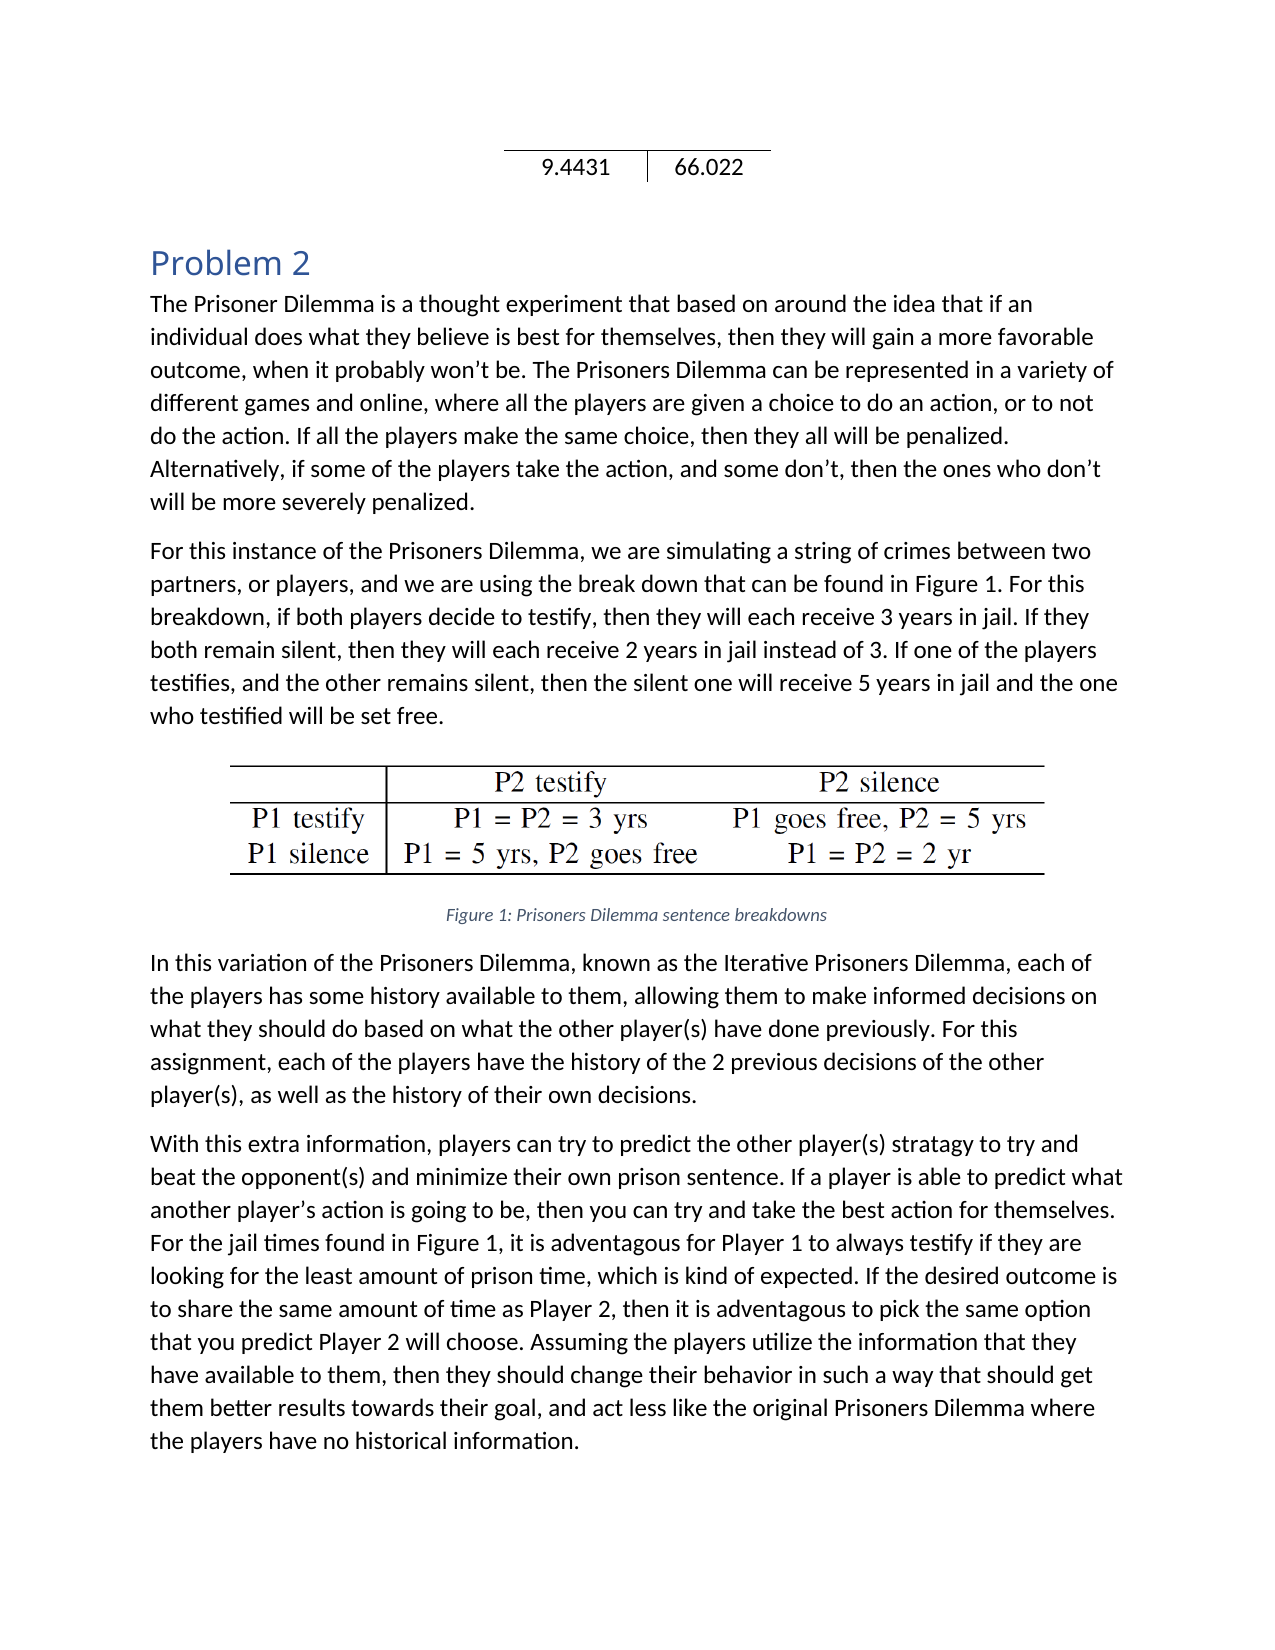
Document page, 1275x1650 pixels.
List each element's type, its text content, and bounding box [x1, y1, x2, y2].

subtitle Problem 2 [150, 239, 1125, 285]
text In this variation of the Prisoners Dilemma, known as the Iterative Prisoners Dilemma, each of the players has some history available to them, allowing them to make informed decisions on what they should do based on what the other player(s) have done previously. For this assignment, each of the players have the history of the 2 previous decisions of the other player(s), as well as the history of their own decisions. [150, 947, 1125, 1109]
table_cell 66.022 [648, 151, 771, 182]
picture [216, 749, 1059, 885]
text For this instance of the Prisoners Dilemma, we are simulating a string of crimes between two partners, or players, and we are using the break down that can be found in Figure 1. For this breakdown, if both players decide to testify, then they will each receive 3 years in jail. If they both remain silent, then they will each receive 2 years in jail instead of 3. If one of the players testifies, and the other remains silent, then the silent one will receive 5 years in jail and the one who testified will be set free. [150, 536, 1125, 731]
text The Prisoner Dilemma is a thought experiment that based on around the idea that if an individual does what they believe is best for themselves, then they will gain a more favorable outcome, when it probably won’t be. The Prisoners Dilemma can be represented in a variety of different games and online, where all the players are given a choice to do an action, or to not do the action. If all the players make the same choice, then they all will be penalized. Alternatively, if some of the players take the action, and some don’t, then the ones who don’t will be more severely penalized. [150, 288, 1125, 516]
table_cell 9.4431 [504, 151, 647, 182]
text With this extra information, players can try to predict the other player(s) stratagy to try and beat the opponent(s) and minimize their own prison sentence. If a player is able to predict what another player’s action is going to be, then you can try and take the best action for themselves. For the jail times found in Figure 1, it is adventagous for Player 1 to always testify if they are looking for the least amount of prison time, which is kind of expected. If the desired outcome is to share the same amount of time as Player 2, then it is adventagous to pick the same option that you predict Player 2 will choose. Assuming the players utilize the information that they have available to them, then they should change their behavior in such a way that should get them better results towards their goal, and act less like the original Prisoners Dilemma where the players have no historical information. [150, 1128, 1125, 1455]
